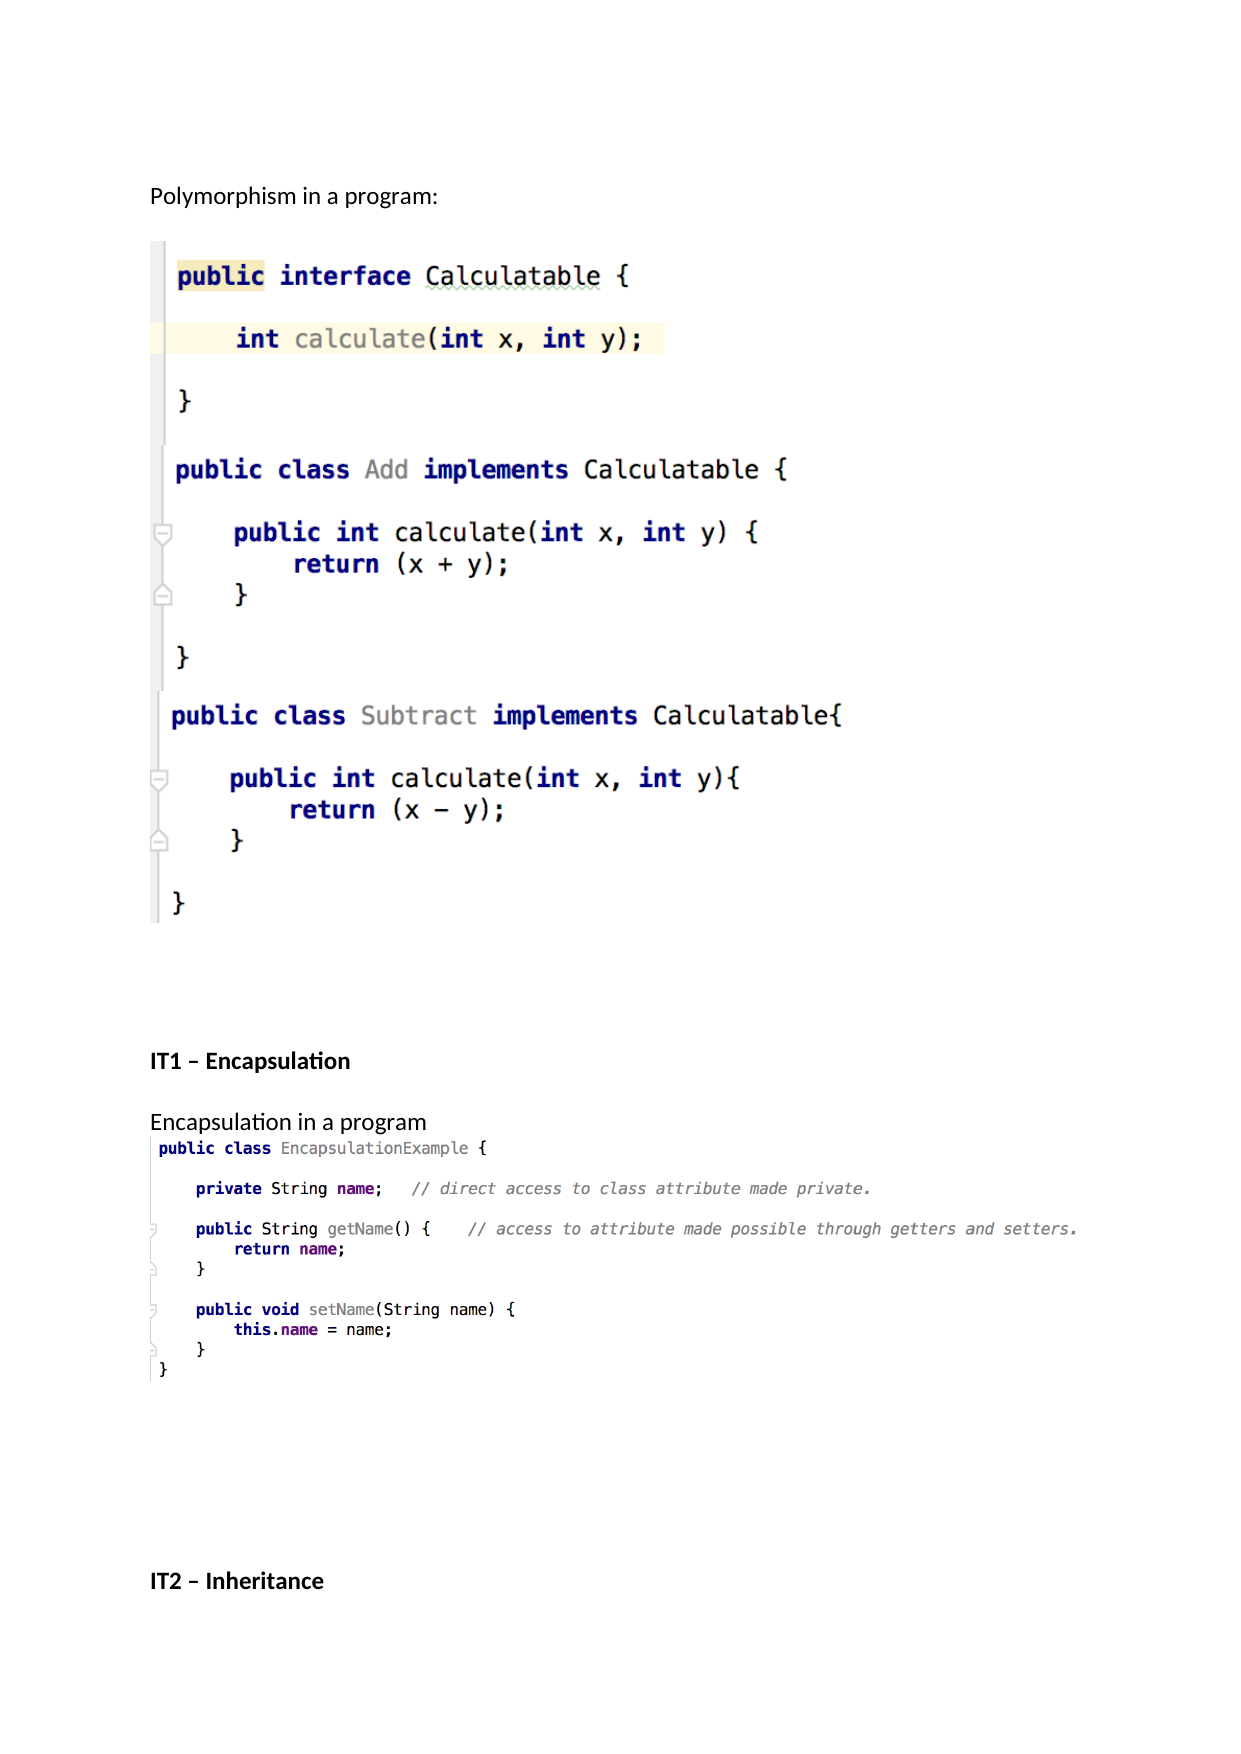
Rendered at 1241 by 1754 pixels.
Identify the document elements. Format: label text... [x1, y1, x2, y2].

text IT2 – Inheritance [150, 1565, 1090, 1595]
text Encapsulation in a program [150, 1106, 1090, 1136]
picture [150, 1136, 1090, 1382]
text Polymorphism in a program: [150, 181, 1090, 211]
text IT1 – Encapsulation [150, 1045, 1090, 1075]
picture [150, 241, 876, 923]
